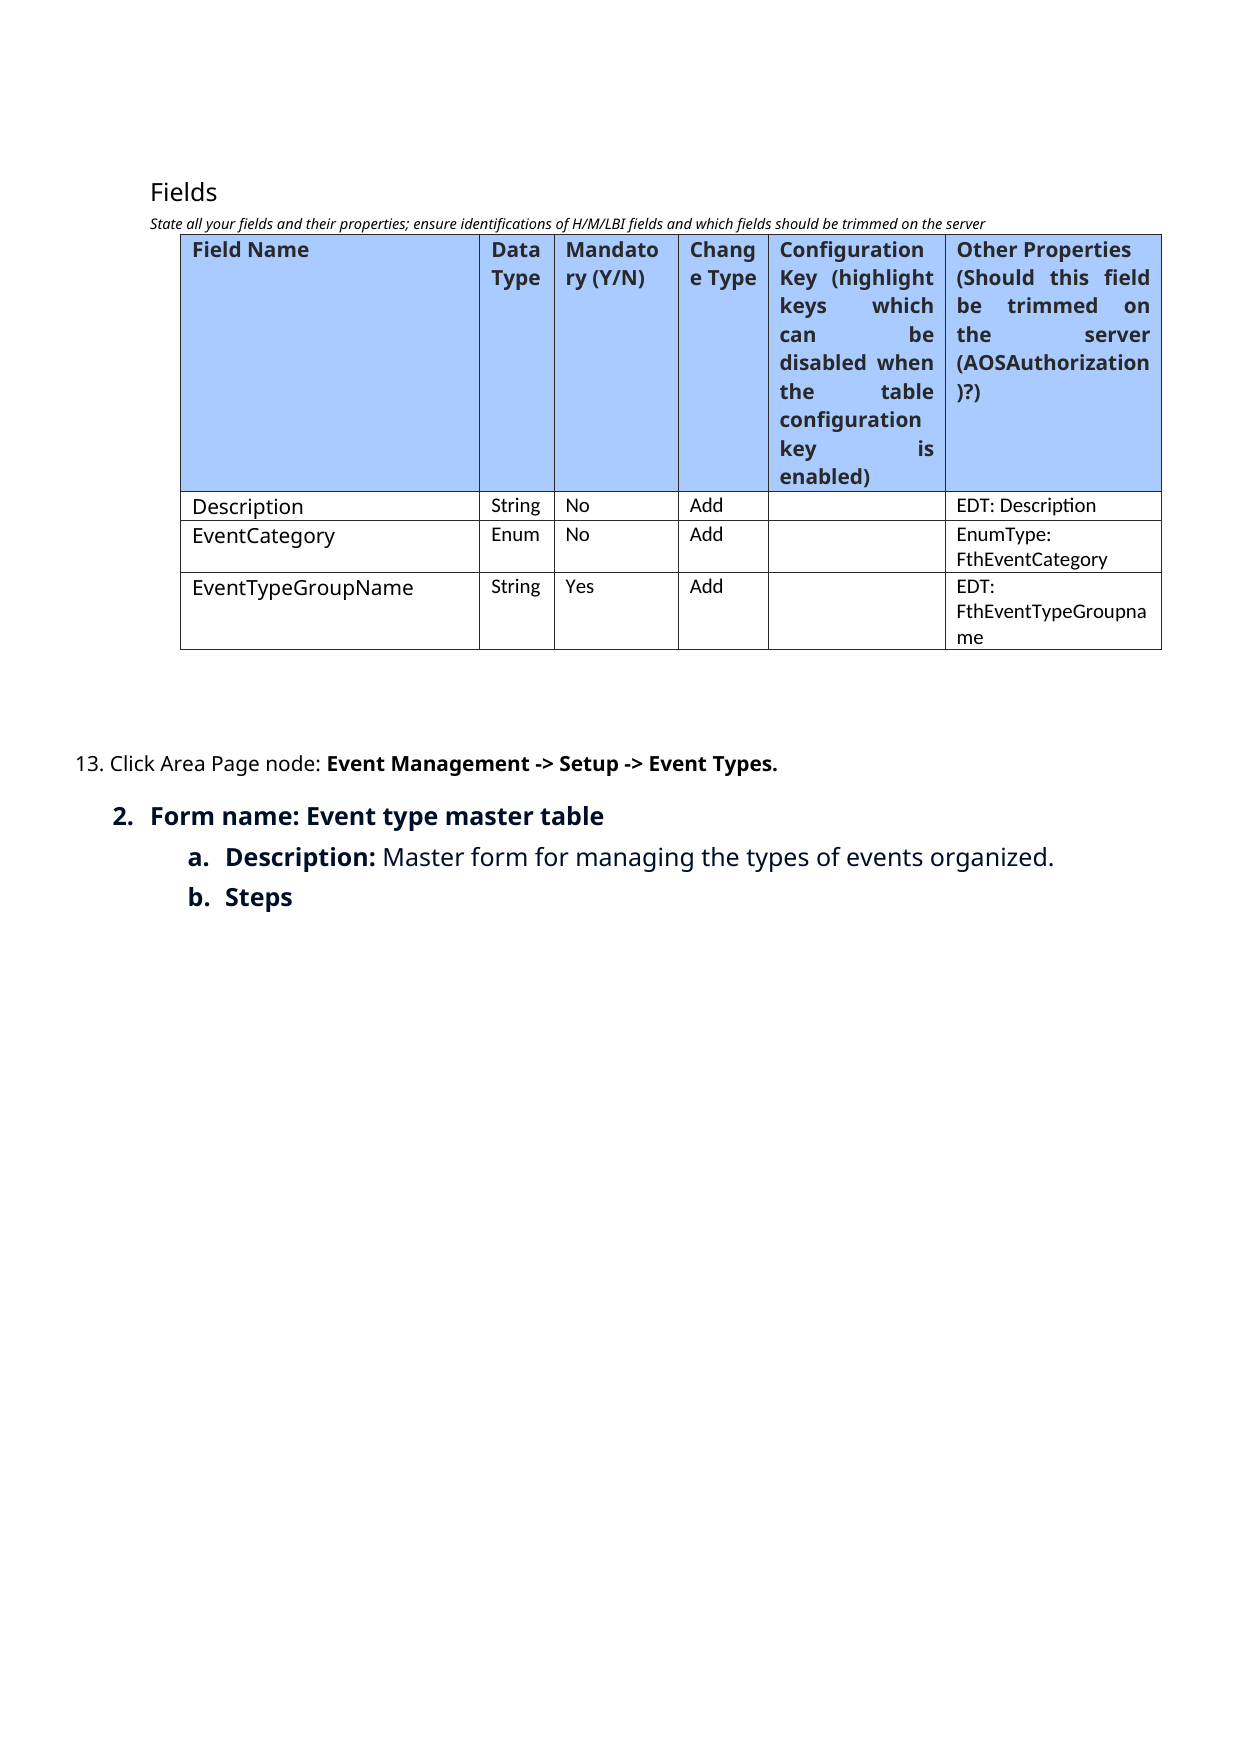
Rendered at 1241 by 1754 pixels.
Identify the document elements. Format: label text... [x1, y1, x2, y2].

table_cell Description [181, 492, 479, 520]
table_cell Enum [480, 521, 554, 572]
table_cell [769, 573, 945, 649]
list Description: Master form for managing the types of events organized. [187, 839, 1165, 873]
table_header Field Name [181, 235, 479, 491]
table_cell Yes [555, 573, 678, 649]
table_cell String [480, 573, 554, 649]
table_cell EDT: Description [946, 492, 1161, 520]
table_header Change Type [679, 235, 768, 491]
list Form name: Event type master table [112, 798, 1165, 832]
table_cell String [480, 492, 554, 520]
table_cell EDT: FthEventTypeGroupname [946, 573, 1161, 649]
table_cell No [555, 521, 678, 572]
table_cell No [555, 492, 678, 520]
list Steps [187, 880, 1165, 914]
table_cell Add [679, 521, 768, 572]
text 13. Click Area Page node: Event Management -> Setup -> Event Types. [75, 749, 1165, 777]
table_cell Add [679, 492, 768, 520]
table_header Configuration Key (highlight keys which can be disabled when the table configuration key is enabled) [769, 235, 945, 491]
table_header Mandatory (Y/N) [555, 235, 678, 491]
subtitle Fields [150, 175, 1165, 209]
table_header Other Properties (Should this field be trimmed on the server (AOSAuthorization)?) [946, 235, 1161, 491]
table_cell EnumType: FthEventCategory [946, 521, 1161, 572]
table_cell EventTypeGroupName [181, 573, 479, 649]
table_cell Add [679, 573, 768, 649]
table_cell [769, 492, 945, 520]
table_header Data Type [480, 235, 554, 491]
table_cell [769, 521, 945, 572]
table_cell EventCategory [181, 521, 479, 572]
text State all your fields and their properties; ensure identifications of H/M/LBI fields and which fields should be trimmed on the server [150, 214, 1165, 234]
